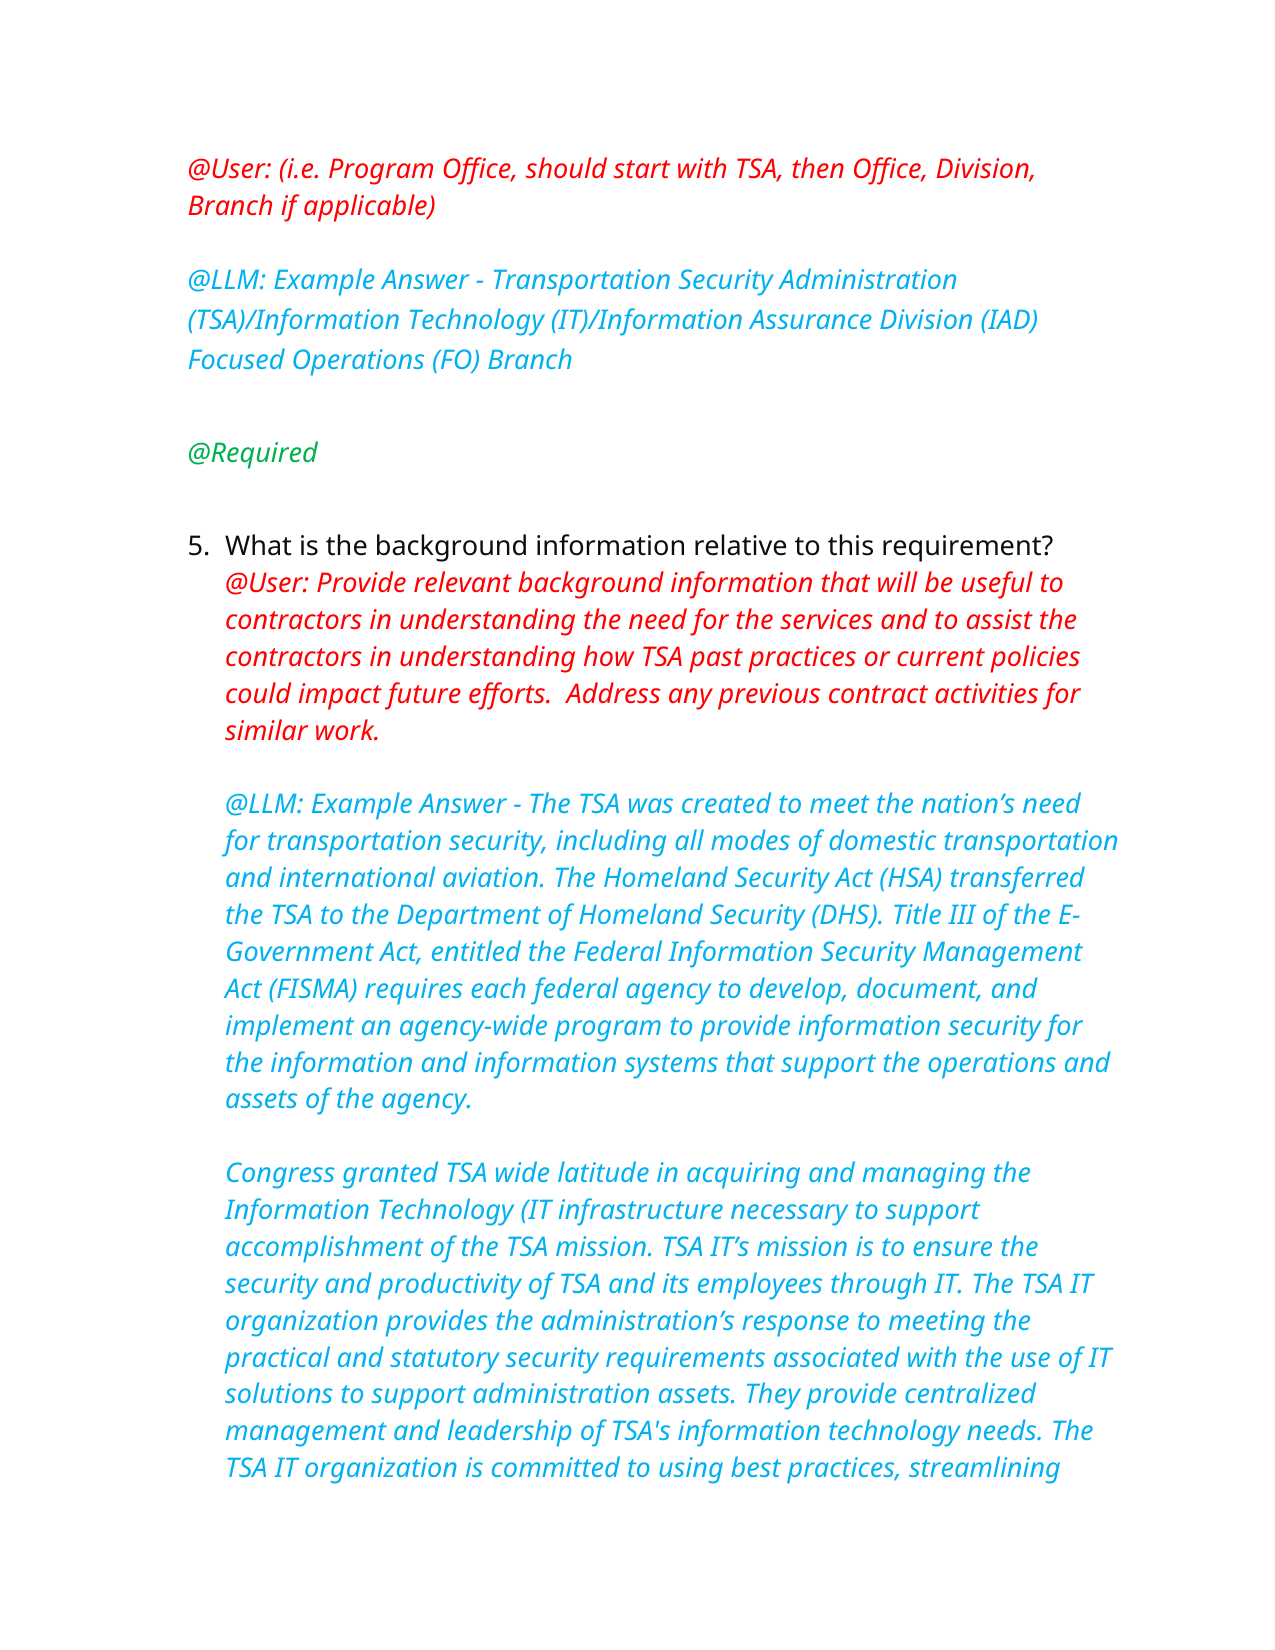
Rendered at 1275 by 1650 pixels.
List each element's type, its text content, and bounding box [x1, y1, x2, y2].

text @LLM: Example Answer - The TSA was created to meet the nation’s need for transportation security, including all modes of domestic transportation and international aviation. The Homeland Security Act (HSA) transferred the TSA to the Department of Homeland Security (DHS). Title III of the E-Government Act, entitled the Federal Information Security Management Act (FISMA) requires each federal agency to develop, document, and implement an agency-wide program to provide information security for the information and information systems that support the operations and assets of the agency. [225, 785, 1125, 1117]
text @User: (i.e. Program Office, should start with TSA, then Office, Division, Branch if applicable) [187, 150, 1125, 224]
list What is the background information relative to this requirement? [187, 527, 1125, 564]
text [225, 1154, 1125, 1486]
text @Required [187, 433, 1125, 470]
list @User: Provide relevant background information that will be useful to contractors in understanding the need for the services and to assist the contractors in understanding how TSA past practices or current policies could impact future efforts. Address any previous contract activities for similar work. [225, 564, 1125, 748]
text @LLM: Example Answer - Transportation Security Administration (TSA)/Information Technology (IT)/Information Assurance Division (IAD) Focused Operations (FO) Branch [187, 261, 1125, 377]
